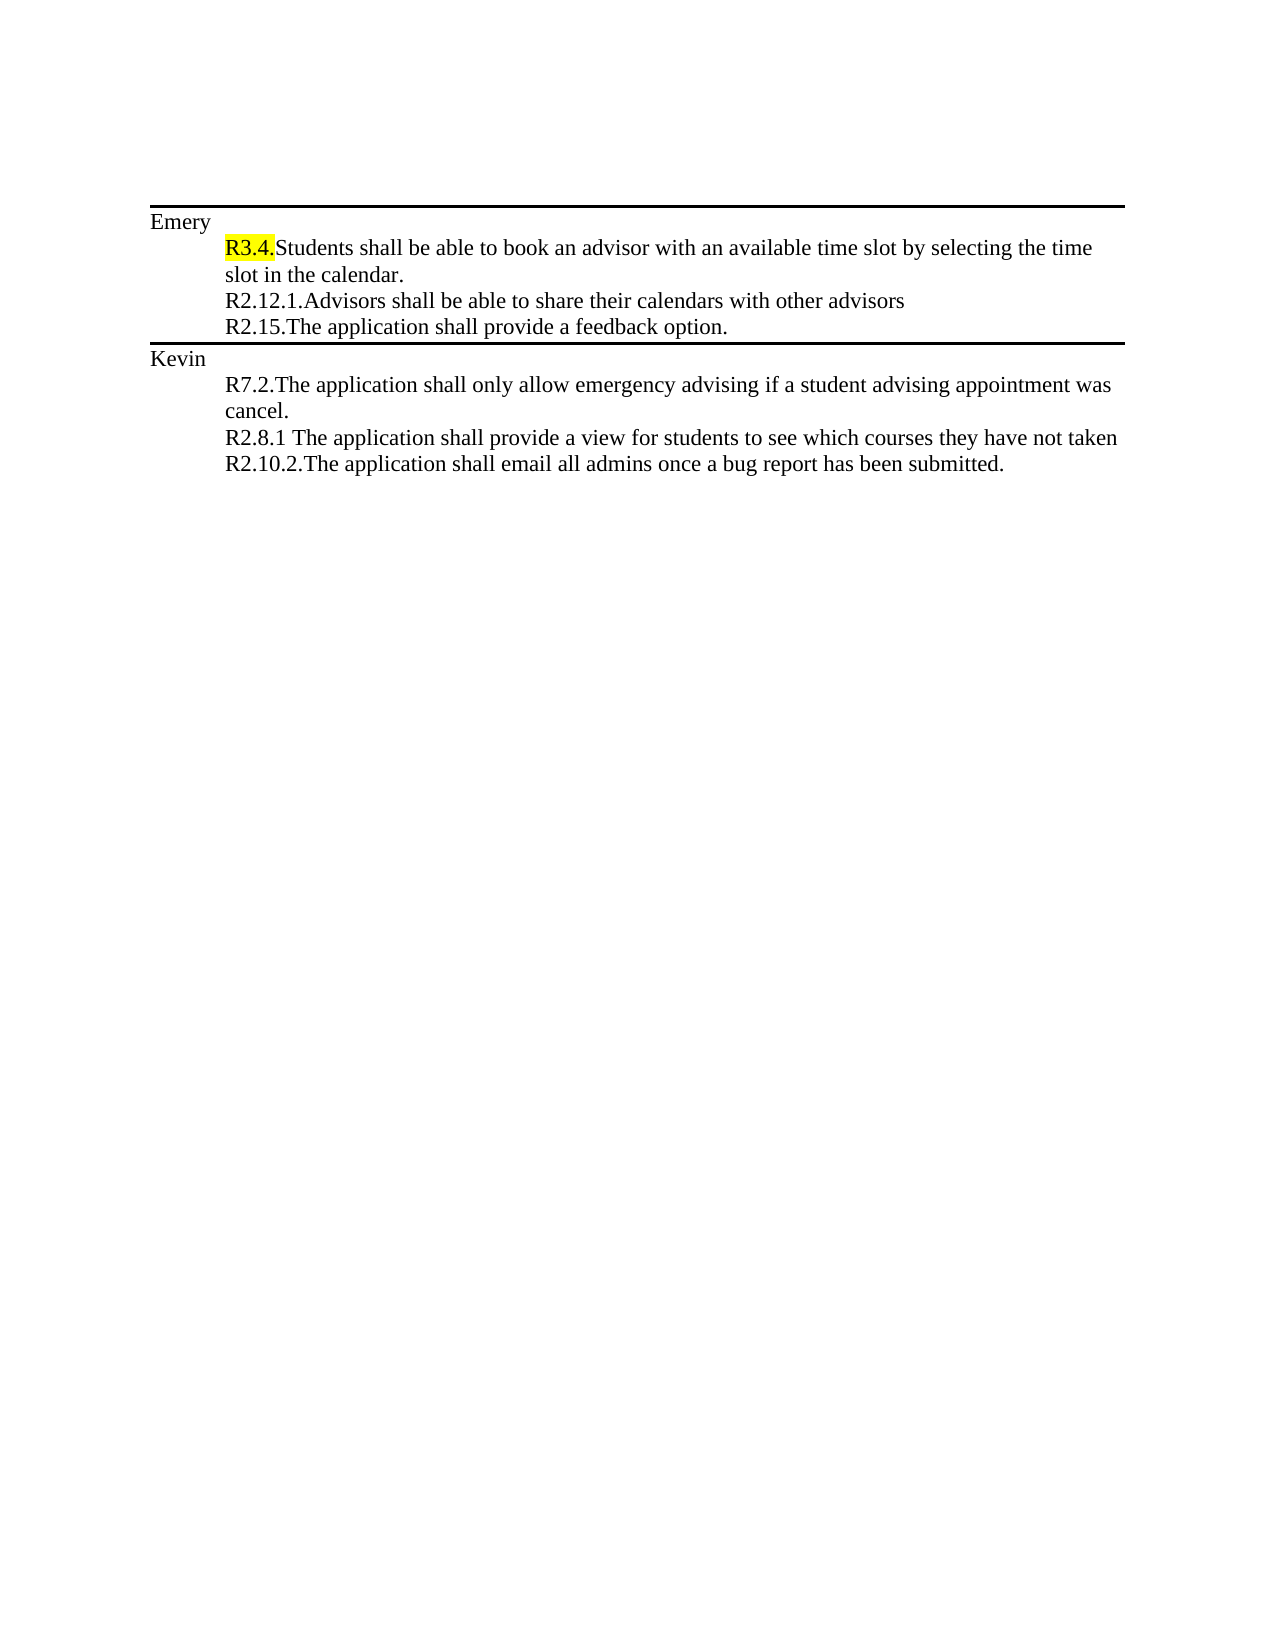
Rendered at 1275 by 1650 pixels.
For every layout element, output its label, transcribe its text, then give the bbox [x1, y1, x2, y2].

text Kevin [150, 345, 1125, 371]
text R7.2.The application shall only allow emergency advising if a student advising appointment was cancel. [225, 371, 1125, 424]
text R2.12.1.Advisors shall be able to share their calendars with other advisors [150, 287, 1125, 313]
text R3.4.Students shall be able to book an advisor with an available time slot by selecting the time slot in the calendar. [225, 234, 1125, 287]
text R2.8.1 The application shall provide a view for students to see which courses they have not taken [225, 424, 1125, 450]
text Emery [150, 208, 1125, 234]
text R2.15.The application shall provide a feedback option. [150, 313, 1125, 342]
text R2.10.2.The application shall email all admins once a bug report has been submitted. [225, 450, 1125, 477]
